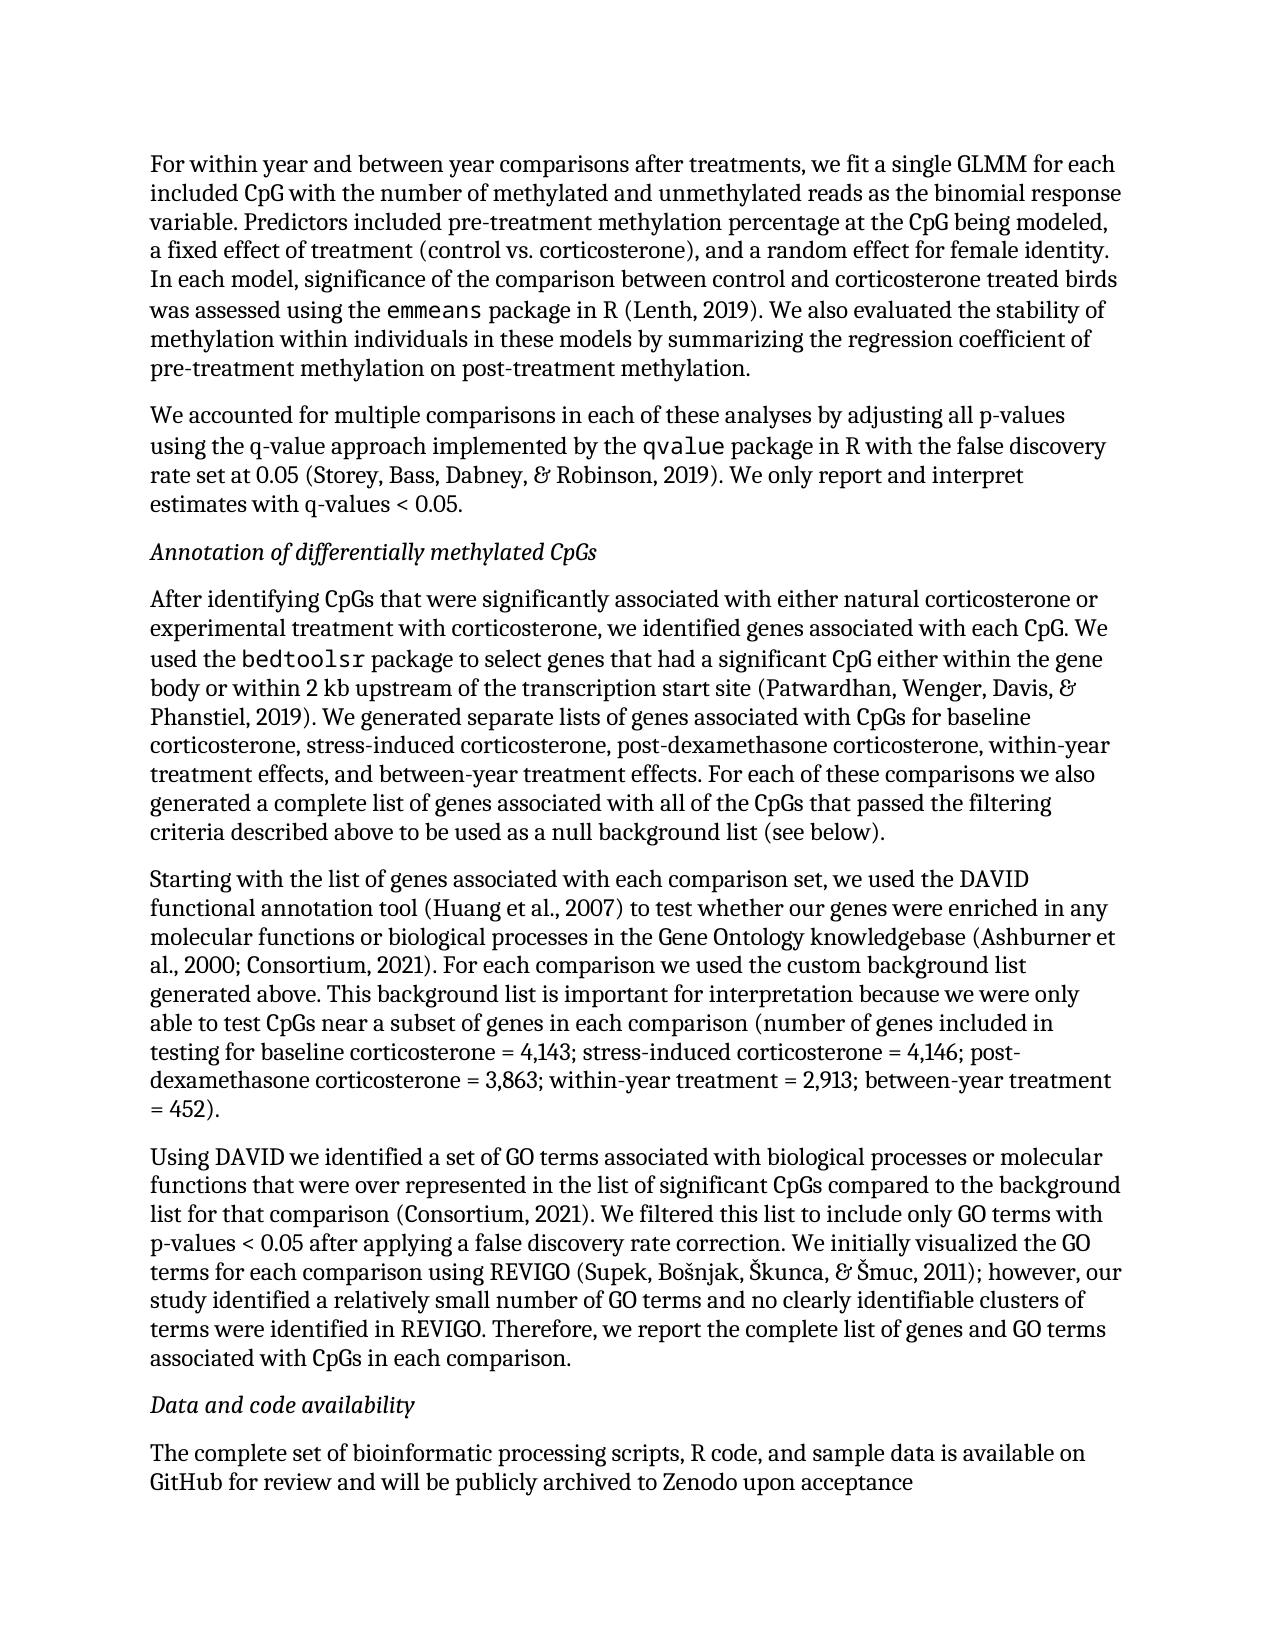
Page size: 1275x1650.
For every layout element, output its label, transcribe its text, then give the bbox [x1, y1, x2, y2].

text We accounted for multiple comparisons in each of these analyses by adjusting all p-values using the q-value approach implemented by the qvalue package in R with the false discovery rate set at 0.05 (Storey, Bass, Dabney, & Robinson, 2019). We only report and interpret estimates with q-values < 0.05. [150, 401, 1125, 519]
text For within year and between year comparisons after treatments, we fit a single GLMM for each included CpG with the number of methylated and unmethylated reads as the binomial response variable. Predictors included pre-treatment methylation percentage at the CpG being modeled, a fixed effect of treatment (control vs. corticosterone), and a random effect for female identity. In each model, significance of the comparison between control and corticosterone treated birds was assessed using the emmeans package in R (Lenth, 2019). We also evaluated the stability of methylation within individuals in these models by summarizing the regression coefficient of pre-treatment methylation on post-treatment methylation. [150, 150, 1125, 382]
text Data and code availability [150, 1391, 1125, 1420]
text Using DAVID we identified a set of GO terms associated with biological processes or molecular functions that were over represented in the list of significant CpGs compared to the background list for that comparison (Consortium, 2021). We filtered this list to include only GO terms with p-values < 0.05 after applying a false discovery rate correction. We initially visualized the GO terms for each comparison using REVIGO (Supek, Bošnjak, Škunca, & Šmuc, 2011); however, our study identified a relatively small number of GO terms and no clearly identifiable clusters of terms were identified in REVIGO. Therefore, we report the complete list of genes and GO terms associated with CpGs in each comparison. [150, 1142, 1125, 1372]
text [150, 1439, 1125, 1496]
text Annotation of differentially methylated CpGs [150, 537, 1125, 566]
text Starting with the list of genes associated with each comparison set, we used the DAVID functional annotation tool (Huang et al., 2007) to test whether our genes were enriched in any molecular functions or biological processes in the Gene Ontology knowledgebase (Ashburner et al., 2000; Consortium, 2021). For each comparison we used the custom background list generated above. This background list is important for interpretation because we were only able to test CpGs near a subset of genes in each comparison (number of genes included in testing for baseline corticosterone = 4,143; stress-induced corticosterone = 4,146; post-dexamethasone corticosterone = 3,863; within-year treatment = 2,913; between-year treatment = 452). [150, 865, 1125, 1124]
text After identifying CpGs that were significantly associated with either natural corticosterone or experimental treatment with corticosterone, we identified genes associated with each CpG. We used the bedtoolsr package to select genes that had a significant CpG either within the gene body or within 2 kb upstream of the transcription start site (Patwardhan, Wenger, Davis, & Phanstiel, 2019). We generated separate lists of genes associated with CpGs for baseline corticosterone, stress-induced corticosterone, post-dexamethasone corticosterone, within-year treatment effects, and between-year treatment effects. For each of these comparisons we also generated a complete list of genes associated with all of the CpGs that passed the filtering criteria described above to be used as a null background list (see below). [150, 585, 1125, 846]
